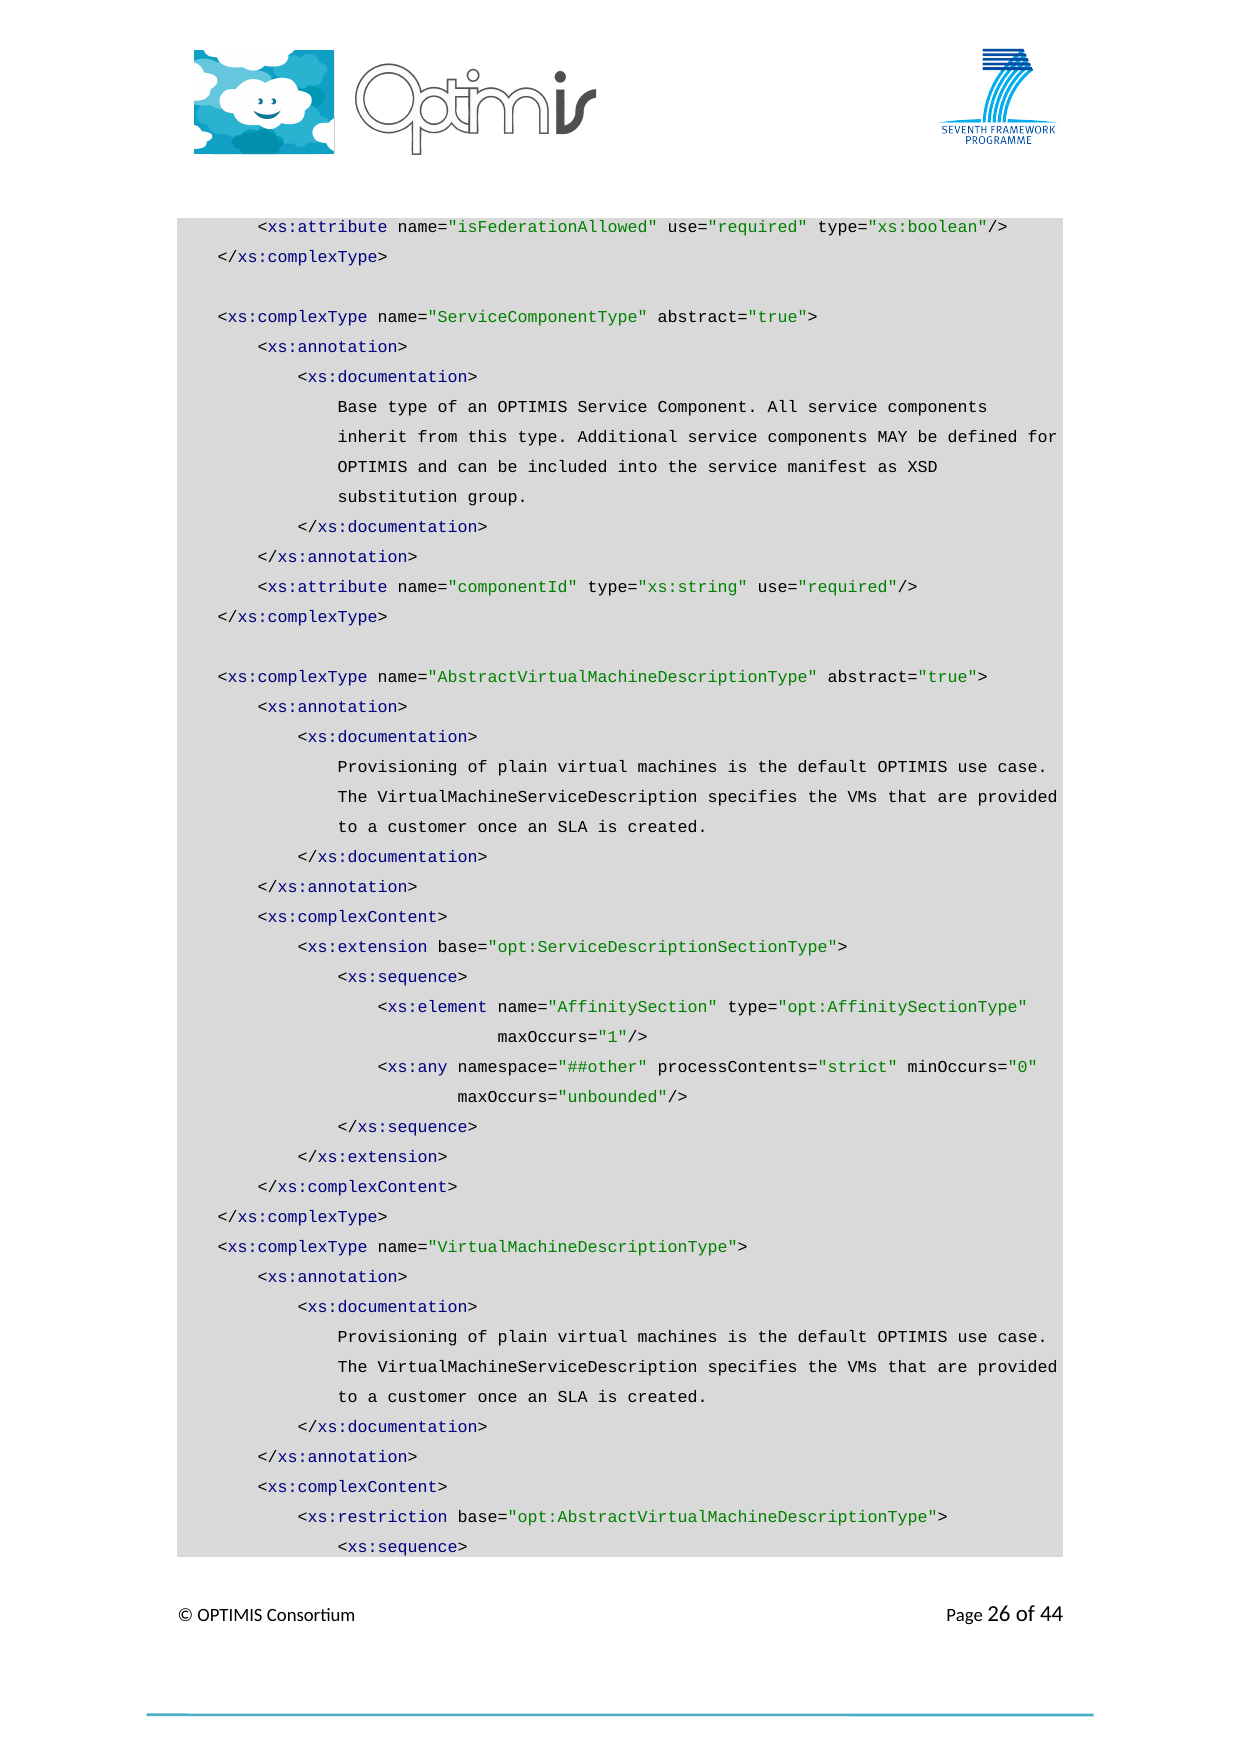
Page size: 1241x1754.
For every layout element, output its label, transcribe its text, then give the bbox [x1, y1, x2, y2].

text Base type of an OPTIMIS Service Component. All service components [177, 398, 1063, 417]
text OPTIMIS and can be included into the service manifest as XSD [177, 458, 1063, 477]
text </xs:complexContent> [177, 1178, 1063, 1197]
text maxOccurs="1"/> [177, 1028, 1063, 1047]
text to a customer once an SLA is created. [177, 1388, 1063, 1407]
text <xs:sequence> [177, 1538, 1063, 1557]
text </xs:sequence> [177, 1118, 1063, 1137]
text <xs:documentation> [177, 1298, 1063, 1317]
picture [193, 50, 597, 155]
text <xs:annotation> [177, 1268, 1063, 1287]
text </xs:complexType> [177, 608, 1063, 627]
text <xs:element name="AffinitySection" type="opt:AffinitySectionType" [177, 998, 1063, 1017]
text </xs:documentation> [177, 848, 1063, 867]
text <xs:annotation> [177, 698, 1063, 717]
text </xs:annotation> [177, 548, 1063, 567]
text <xs:complexContent> [177, 1478, 1063, 1497]
picture [932, 43, 1064, 150]
text <xs:complexType name="ServiceComponentType" abstract="true"> [177, 308, 1063, 327]
text to a customer once an SLA is created. [177, 818, 1063, 837]
text maxOccurs="unbounded"/> [177, 1088, 1063, 1107]
text substitution group. [177, 488, 1063, 507]
text inherit from this type. Additional service components MAY be defined for [177, 428, 1063, 447]
text <xs:sequence> [177, 968, 1063, 987]
text </xs:documentation> [177, 1418, 1063, 1437]
text <xs:complexType name="AbstractVirtualMachineDescriptionType" abstract="true"> [177, 668, 1063, 687]
text <xs:attribute name="componentId" type="xs:string" use="required"/> [177, 578, 1063, 597]
text <xs:any namespace="##other" processContents="strict" minOccurs="0" [177, 1058, 1063, 1077]
text The VirtualMachineServiceDescription specifies the VMs that are provided [177, 788, 1063, 807]
text The VirtualMachineServiceDescription specifies the VMs that are provided [177, 1358, 1063, 1377]
text </xs:annotation> [177, 878, 1063, 897]
text <xs:documentation> [177, 368, 1063, 387]
text <xs:complexContent> [177, 908, 1063, 927]
text <xs:restriction base="opt:AbstractVirtualMachineDescriptionType"> [177, 1508, 1063, 1527]
text </xs:extension> [177, 1148, 1063, 1167]
text Provisioning of plain virtual machines is the default OPTIMIS use case. [177, 758, 1063, 777]
text </xs:complexType> [177, 248, 1063, 267]
text <xs:complexType name="VirtualMachineDescriptionType"> [177, 1238, 1063, 1257]
text <xs:extension base="opt:ServiceDescriptionSectionType"> [177, 938, 1063, 957]
text </xs:complexType> [177, 1208, 1063, 1227]
text <xs:attribute name="isFederationAllowed" use="required" type="xs:boolean"/> [177, 218, 1063, 237]
text </xs:documentation> [177, 518, 1063, 537]
text <xs:annotation> [177, 338, 1063, 357]
text <xs:documentation> [177, 728, 1063, 747]
text </xs:annotation> [177, 1448, 1063, 1467]
text Provisioning of plain virtual machines is the default OPTIMIS use case. [177, 1328, 1063, 1347]
